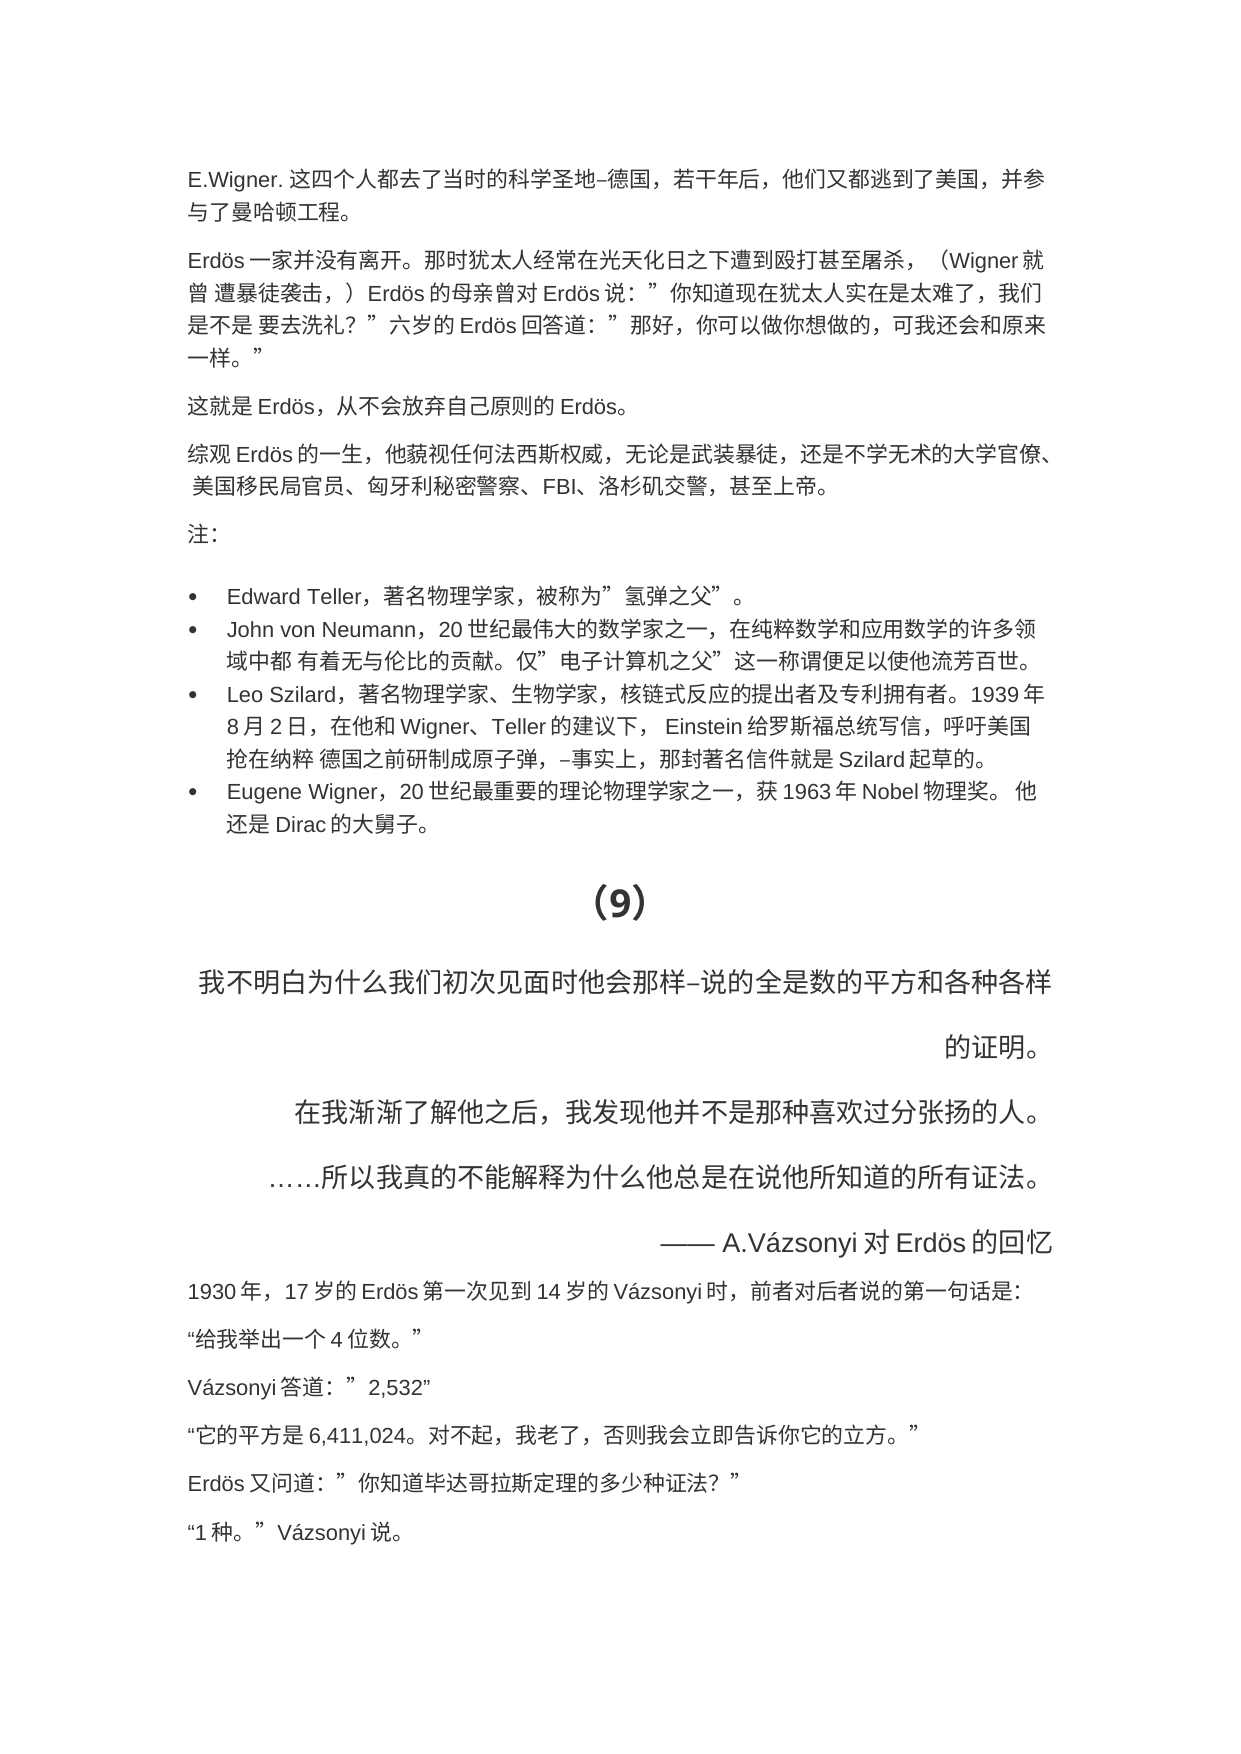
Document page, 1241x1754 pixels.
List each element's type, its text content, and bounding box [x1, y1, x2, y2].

text “1种。”Vázsonyi说。 [187, 1514, 1053, 1547]
text 这就是Erdös，从不会放弃自己原则的Erdös。 [187, 388, 1053, 421]
text Erdös又问道：”你知道毕达哥拉斯定理的多少种证法？” [187, 1466, 1053, 1498]
text “它的平方是6,411,024。对不起，我老了，否则我会立即告诉你它的立方。” [187, 1418, 1053, 1450]
text Vázsonyi答道：”2,532” [187, 1370, 1053, 1402]
text “给我举出一个4位数。” [187, 1322, 1053, 1354]
text 在我渐渐了解他之后，我发现他并不是那种喜欢过分张扬的人。 [187, 1078, 1053, 1143]
text 综观Erdös的一生，他藐视任何法西斯权威，无论是武装暴徒，还是不学无术的大学官僚、 美国移民局官员、匈牙利秘密警察、FBI、洛杉矶交警，甚至上帝。 [187, 436, 1053, 501]
text （9） [187, 868, 1053, 933]
list Leo Szilard，著名物理学家、生物学家，核链式反应的提出者及专利拥有者。1939年8月 2日，在他和Wigner、Teller的建议下， Einstein给罗斯福总统写信，呼吁美国抢在纳粹 德国之前研制成原子弹，–事实上，那封著名信件就是Szilard起草的。 [189, 676, 1053, 774]
text 我不明白为什么我们初次见面时他会那样–说的全是数的平方和各种各样的证明。 [187, 948, 1053, 1078]
list Eugene Wigner，20世纪最重要的理论物理学家之一，获1963年Nobel物理奖。 他还是 Dirac的大舅子。 [189, 774, 1053, 839]
list John von Neumann，20世纪最伟大的数学家之一，在纯粹数学和应用数学的许多领域中都 有着无与伦比的贡献。仅”电子计算机之父”这一称谓便足以使他流芳百世。 [189, 611, 1053, 676]
text 注： [187, 517, 1053, 549]
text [187, 162, 1053, 227]
text 1930年，17岁的Erdös第一次见到14岁的Vázsonyi时，前者对后者说的第一句话是： [187, 1273, 1053, 1306]
text —— A.Vázsonyi对Erdös的回忆 [187, 1208, 1053, 1273]
text Erdös一家并没有离开。那时犹太人经常在光天化日之下遭到殴打甚至屠杀，（Wigner就曾 遭暴徒袭击，）Erdös的母亲曾对Erdös说：”你知道现在犹太人实在是太难了，我们是不是 要去洗礼？”六岁的Erdös回答道：”那好，你可以做你想做的，可我还会和原来一样。” [187, 243, 1053, 373]
list Edward Teller，著名物理学家，被称为”氢弹之父”。 [189, 579, 1053, 611]
text ……所以我真的不能解释为什么他总是在说他所知道的所有证法。 [187, 1143, 1053, 1208]
